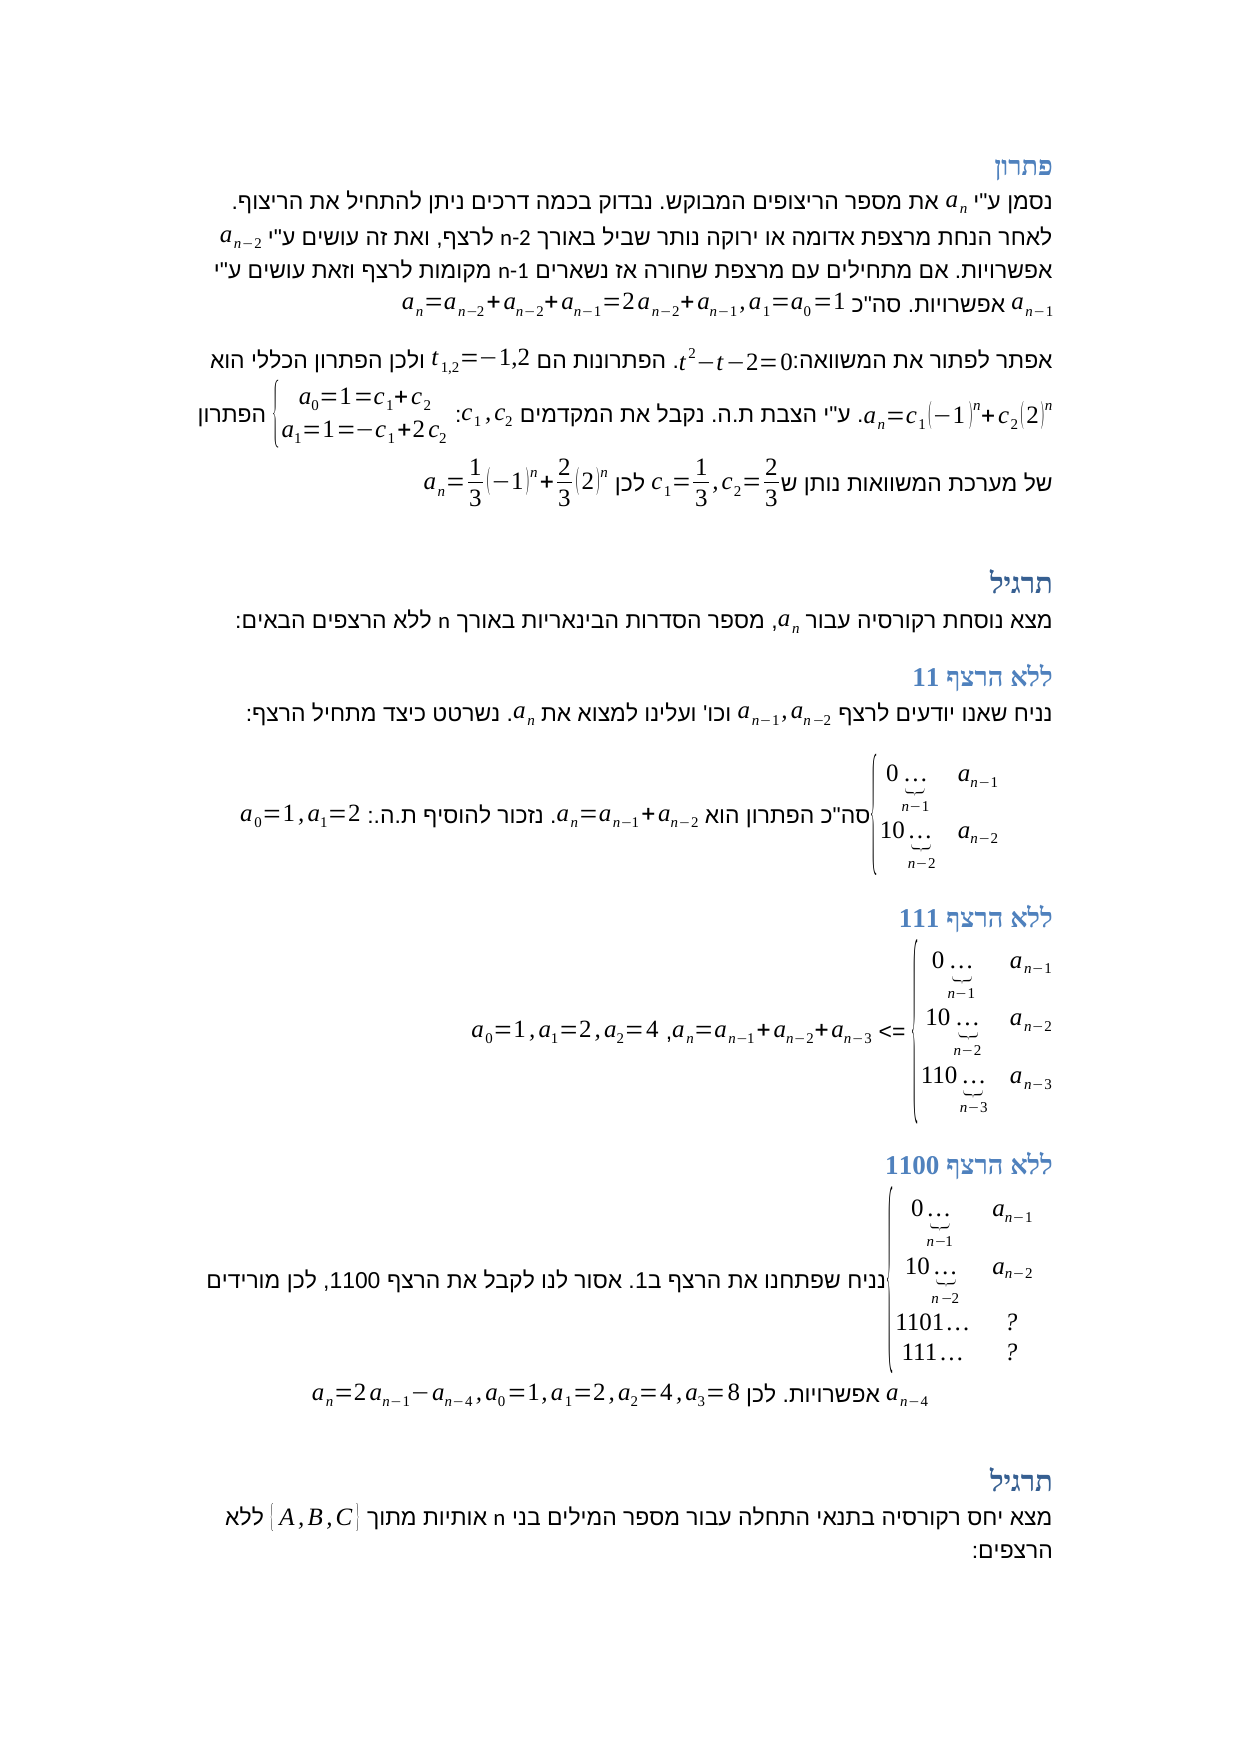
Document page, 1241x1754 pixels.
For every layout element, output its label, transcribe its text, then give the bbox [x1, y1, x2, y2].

subtitle ללא הרצף 11 [187, 661, 1053, 692]
subtitle ללא הרצף 111 [187, 902, 1053, 933]
text נניח שפתחנו את הרצף ב1. אסור לנו לקבל את הרצף 1100, לכן מורידים אפשרויות. לכן [187, 1185, 1053, 1410]
text נסמן ע"י את מספר הריצופים המבוקש. נבדוק בכמה דרכים ניתן להתחיל את הריצוף. לאחר הנחת מרצפת אדומה או ירוקה נותר שביל באורך n-2 לרצף, ואת זה עושים ע"י אפשרויות. אם מתחילים עם מרצפת שחורה אז נשארים n-1 מקומות לרצף וזאת עושים ע"י אפשרויות. סה"כ [187, 186, 1053, 319]
text אפתר לפתור את המשוואה:. הפתרונות הם ולכן הפתרון הכללי הוא . ע"י הצבת ת.ה. נקבל את המקדמים : הפתרון של מערכת המשוואות נותן ש לכן [187, 344, 1053, 513]
text מצא יחס רקורסיה בתנאי התחלה עבור מספר המילים בני n אותיות מתוך ללא הרצפים: [187, 1502, 1053, 1563]
subtitle תרגיל [187, 1464, 1053, 1497]
subtitle תרגיל [187, 566, 1053, 600]
subtitle פתרון [187, 150, 1053, 181]
text => , [187, 938, 1053, 1125]
text מצא נוסחת רקורסיה עבור , מספר הסדרות הבינאריות באורך n ללא הרצפים הבאים: [187, 605, 1053, 636]
subtitle ללא הרצף 1100 [187, 1149, 1053, 1181]
text נניח שאנו יודעים לרצף וכו' ועלינו למצוא את . נשרטט כיצד מתחיל הרצף: [187, 697, 1053, 728]
text סה"כ הפתרון הוא . נזכור להוסיף ת.ה.: [187, 753, 1053, 877]
